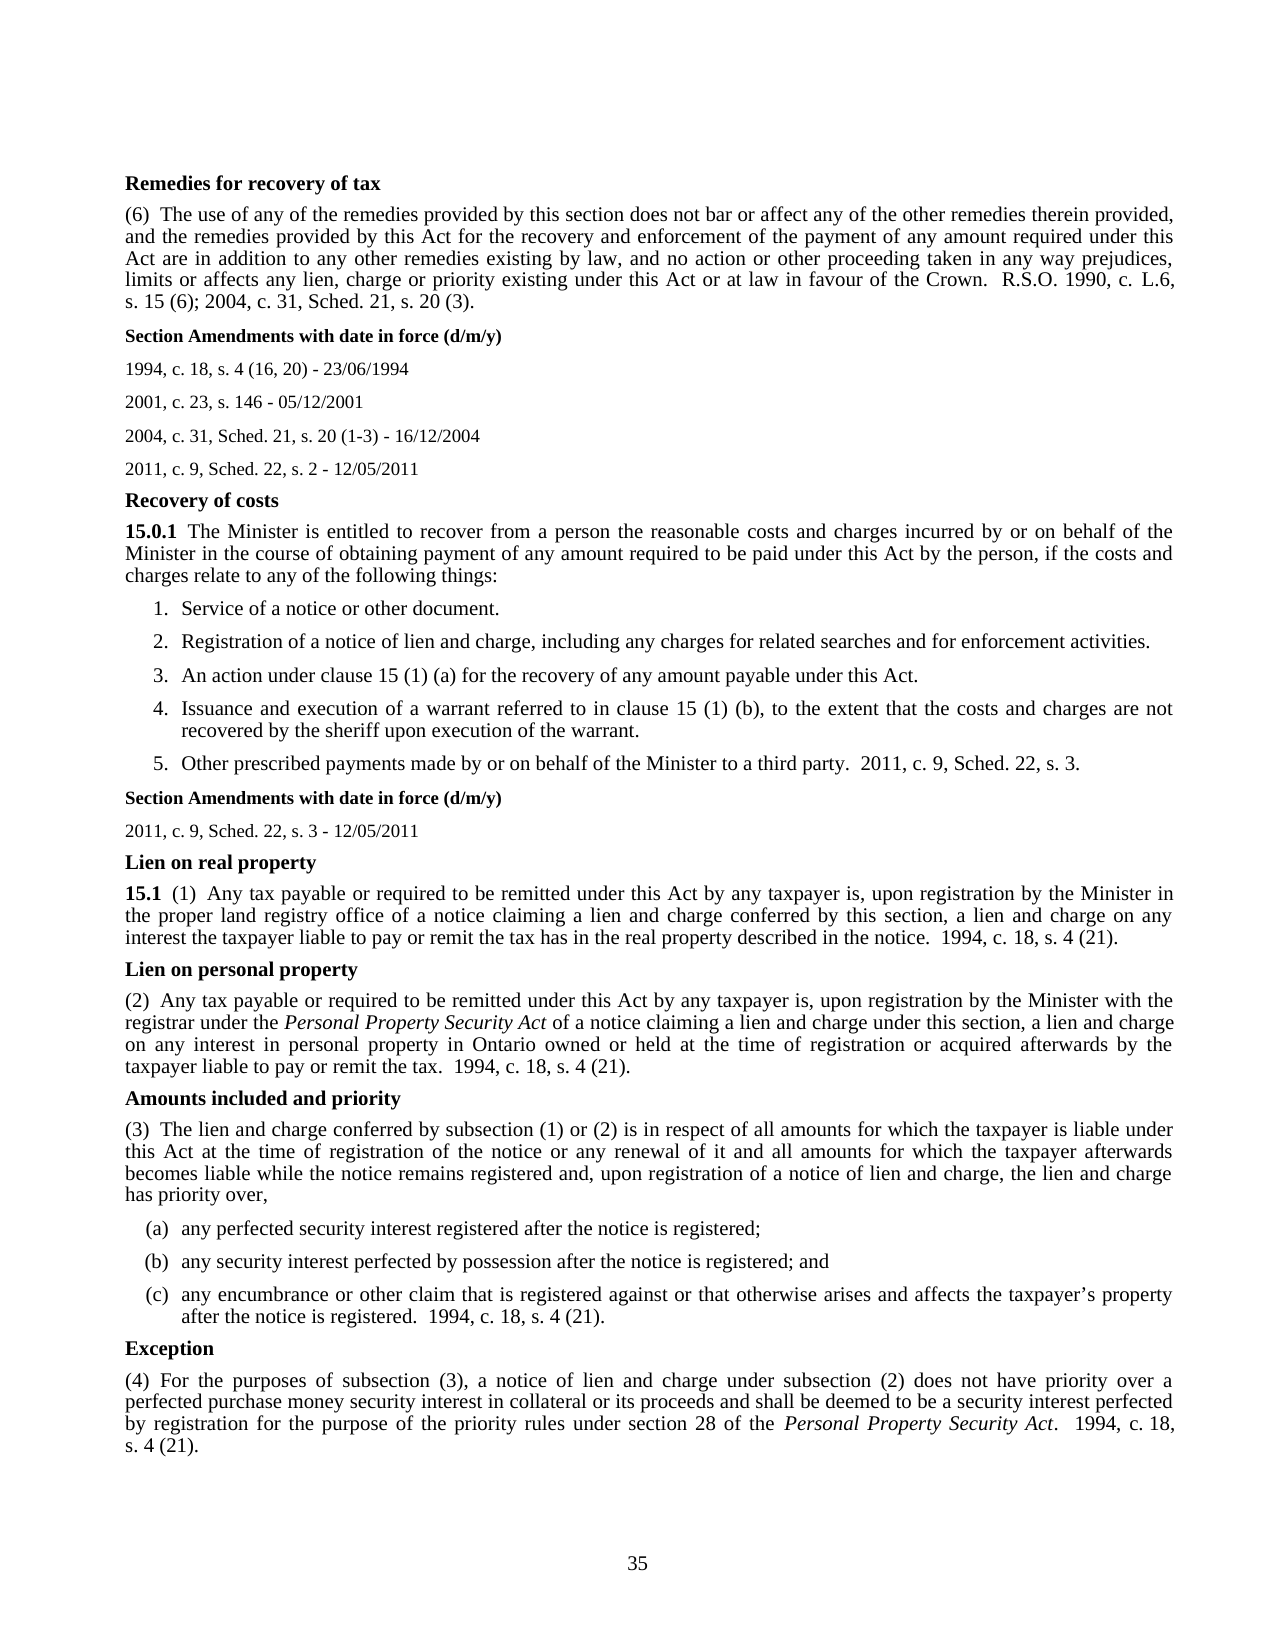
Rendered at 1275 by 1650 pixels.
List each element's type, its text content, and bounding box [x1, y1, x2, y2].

text 2001, c. 23, s. 146 - 05/12/2001 [125, 391, 1175, 413]
text Lien on personal property [125, 961, 1175, 980]
text (c) any encumbrance or other claim that is registered against or that otherwise arises and affects the taxpayer’s property after the notice is registered. 1994, c. 18, s. 4 (21). [125, 1284, 1175, 1328]
text Lien on real property [125, 854, 1175, 873]
text (6) The use of any of the remedies provided by this section does not bar or affect any of the other remedies therein provided, and the remedies provided by this Act for the recovery and enforcement of the payment of any amount required under this Act are in addition to any other remedies existing by law, and no action or other proceeding taken in any way prejudices, limits or affects any lien, charge or priority existing under this Act or at law in favour of the Crown. R.S.O. 1990, c. L.6, s. 15 (6); 2004, c. 31, Sched. 21, s. 20 (3). [125, 204, 1175, 313]
text (4) For the purposes of subsection (3), a notice of lien and charge under subsection (2) does not have priority over a perfected purchase money security interest in collateral or its proceeds and shall be deemed to be a security interest perfected by registration for the purpose of the priority rules under section 28 of the Personal Property Security Act. 1994, c. 18, s. 4 (21). [125, 1370, 1175, 1457]
text Section Amendments with date in force (d/m/y) [125, 324, 1175, 346]
text 1. Service of a notice or other document. [125, 598, 1175, 620]
text Amounts included and priority [125, 1090, 1175, 1109]
text 15.0.1 The Minister is entitled to recover from a person the reasonable costs and charges incurred by or on behalf of the Minister in the course of obtaining payment of any amount required to be paid under this Act by the person, if the costs and charges relate to any of the following things: [125, 521, 1175, 587]
text 2. Registration of a notice of lien and charge, including any charges for related searches and for enforcement activities. [125, 632, 1175, 653]
text Recovery of costs [125, 492, 1175, 511]
text 15.1 (1) Any tax payable or required to be remitted under this Act by any taxpayer is, upon registration by the Minister in the proper land registry office of a notice claiming a lien and charge conferred by this section, a lien and charge on any interest the taxpayer liable to pay or remit the tax has in the real property described in the notice. 1994, c. 18, s. 4 (21). [125, 883, 1175, 949]
text 2011, c. 9, Sched. 22, s. 3 - 12/05/2011 [125, 820, 1175, 842]
text Exception [125, 1341, 1175, 1359]
text (3) The lien and charge conferred by subsection (1) or (2) is in respect of all amounts for which the taxpayer is liable under this Act at the time of registration of the notice or any renewal of it and all amounts for which the taxpayer afterwards becomes liable while the notice remains registered and, upon registration of a notice of lien and charge, the lien and charge has priority over, [125, 1119, 1175, 1206]
text Section Amendments with date in force (d/m/y) [125, 787, 1175, 808]
text 2011, c. 9, Sched. 22, s. 2 - 12/05/2011 [125, 458, 1175, 480]
text 3. An action under clause 15 (1) (a) for the recovery of any amount payable under this Act. [125, 665, 1175, 687]
text Remedies for recovery of tax [125, 175, 1175, 194]
text 2004, c. 31, Sched. 21, s. 20 (1-3) - 16/12/2004 [125, 424, 1175, 446]
text (2) Any tax payable or required to be remitted under this Act by any taxpayer is, upon registration by the Minister with the registrar under the Personal Property Security Act of a notice claiming a lien and charge under this section, a lien and charge on any interest in personal property in Ontario owned or held at the time of registration or acquired afterwards by the taxpayer liable to pay or remit the tax. 1994, c. 18, s. 4 (21). [125, 990, 1175, 1077]
text (a) any perfected security interest registered after the notice is registered; [125, 1218, 1175, 1239]
text 5. Other prescribed payments made by or on behalf of the Minister to a third party. 2011, c. 9, Sched. 22, s. 3. [125, 753, 1175, 775]
text 4. Issuance and execution of a warrant referred to in clause 15 (1) (b), to the extent that the costs and charges are not recovered by the sheriff upon execution of the warrant. [125, 698, 1175, 742]
text (b) any security interest perfected by possession after the notice is registered; and [125, 1251, 1175, 1273]
text 1994, c. 18, s. 4 (16, 20) - 23/06/1994 [125, 358, 1175, 380]
